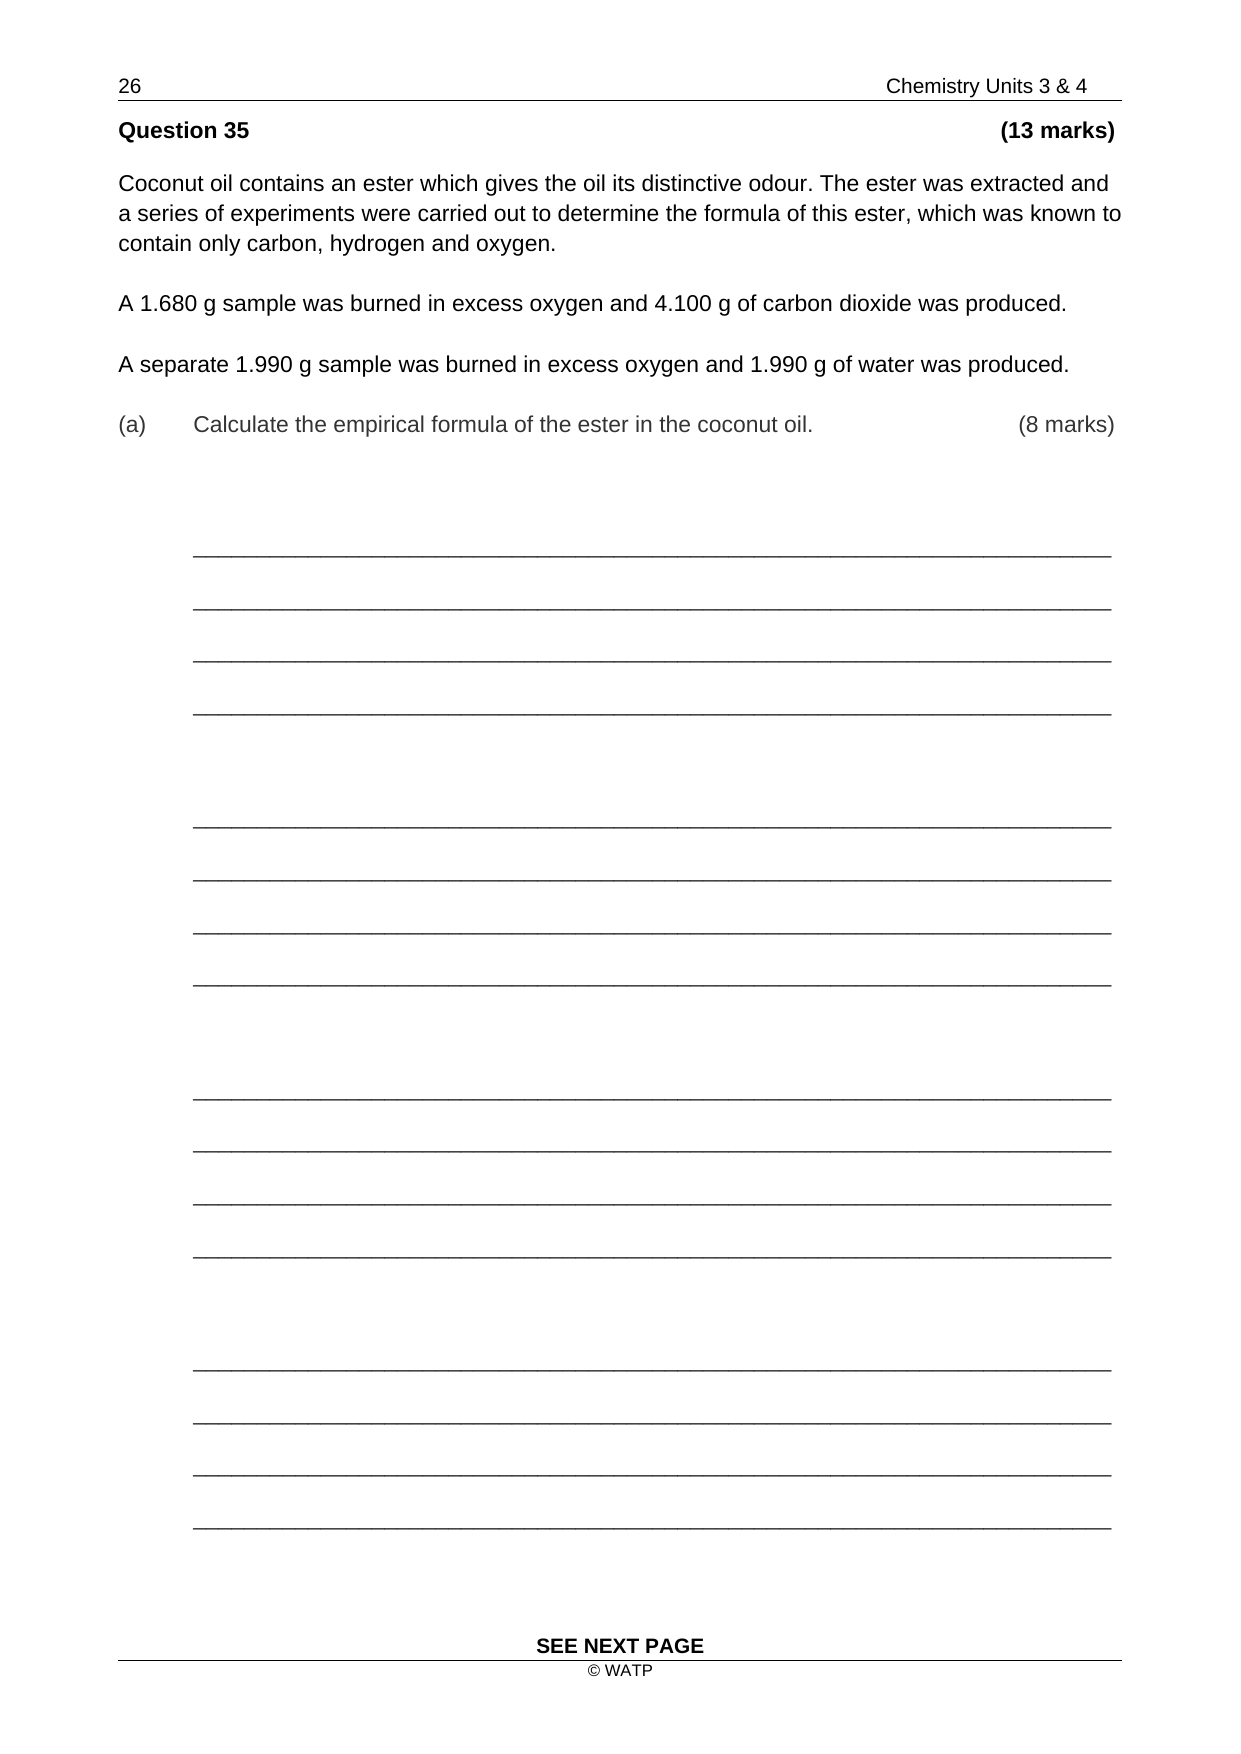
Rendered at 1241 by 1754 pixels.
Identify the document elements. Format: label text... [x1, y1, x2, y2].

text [118, 1285, 1122, 1530]
text (a) Calculate the empirical formula of the ester in the coconut oil. (8 marks) [118, 411, 1122, 437]
text A separate 1.990 g sample was burned in excess oxygen and 1.990 g of water was produced. [118, 351, 1122, 377]
text Coconut oil contains an ester which gives the oil its distinctive odour. The ester was extracted and a series of experiments were carried out to determine the formula of this ester, which was known to contain only carbon, hydrogen and oxygen. [118, 169, 1122, 256]
text A 1.680 g sample was burned in excess oxygen and 4.100 g of carbon dioxide was produced. [118, 290, 1122, 317]
text Question 35 (13 marks) [118, 117, 1122, 143]
